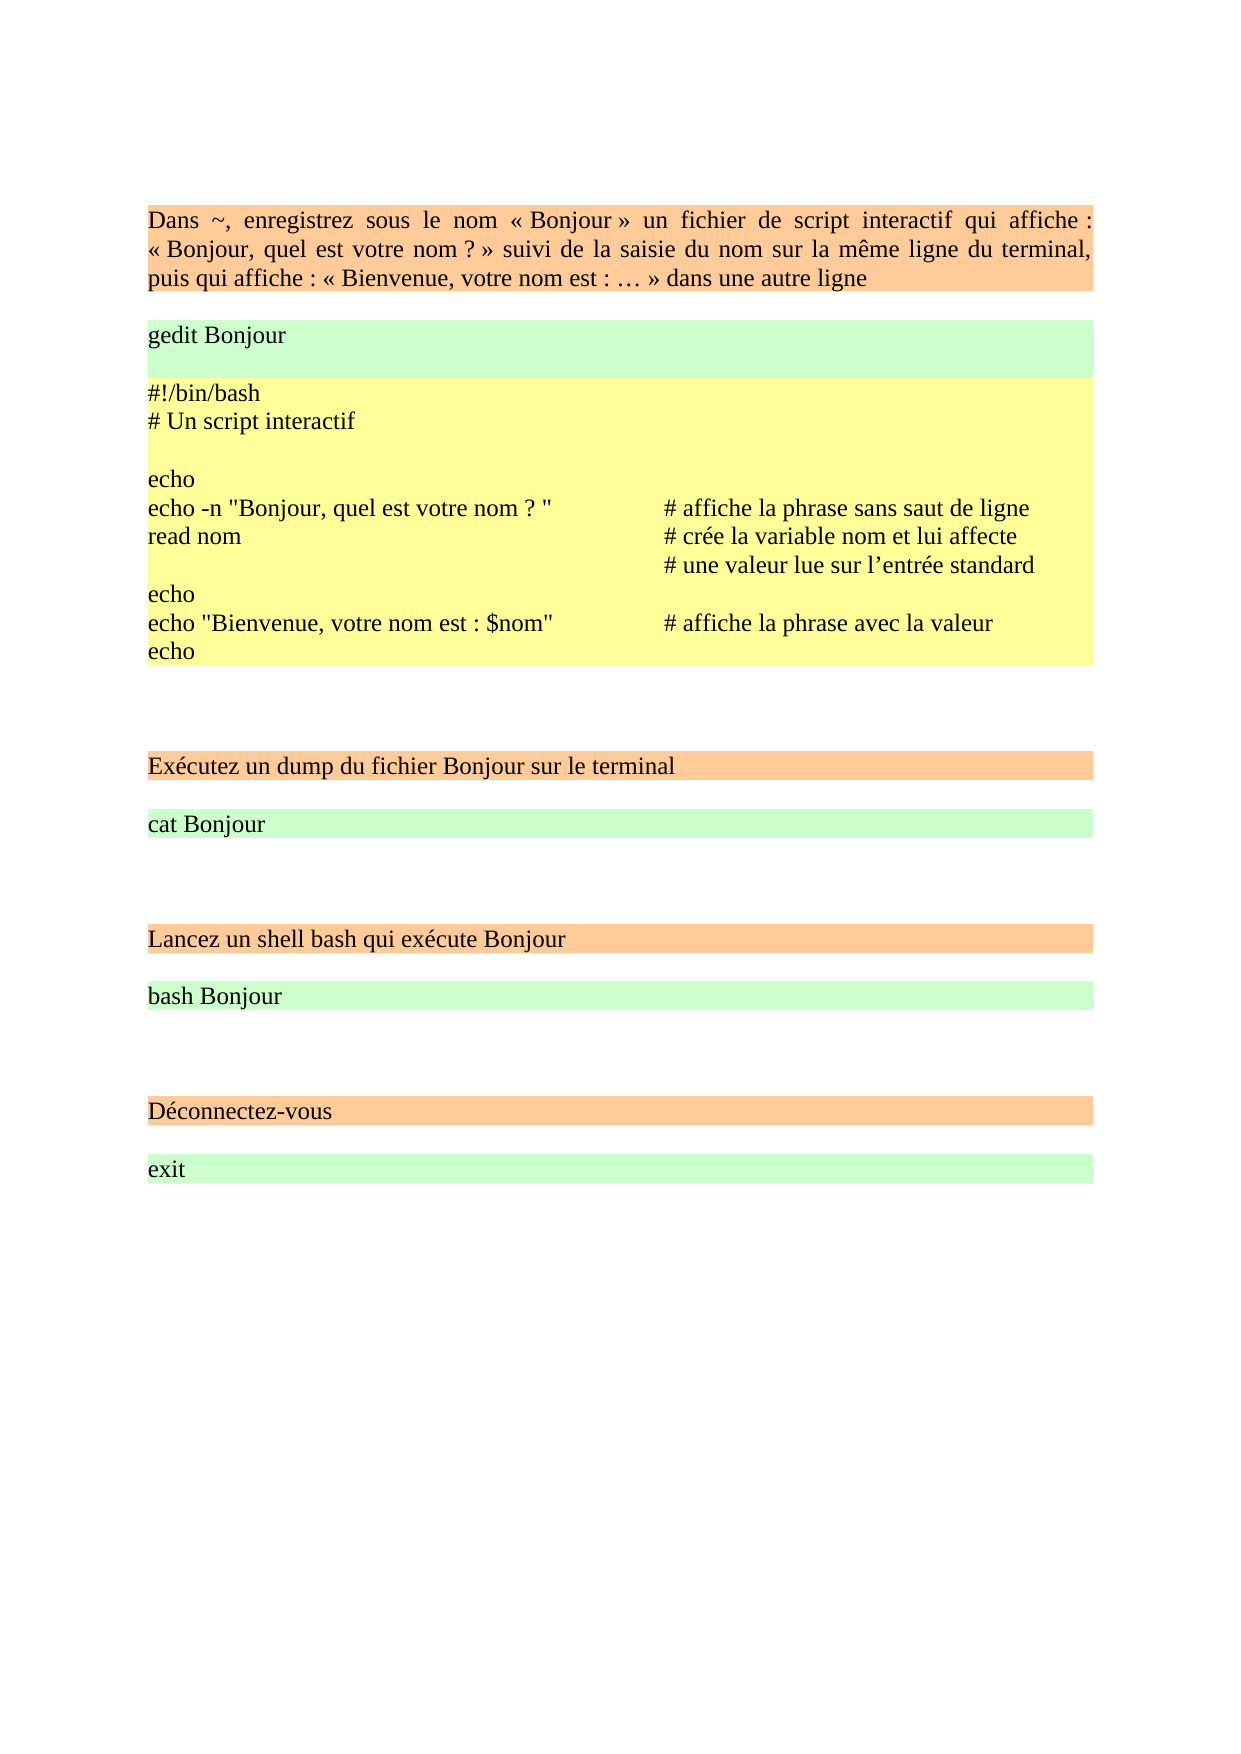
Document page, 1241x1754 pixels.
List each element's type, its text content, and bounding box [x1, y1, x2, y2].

text echo [148, 579, 1093, 608]
text exit [148, 1154, 1093, 1183]
text Déconnectez-vous [148, 1096, 1093, 1125]
text Exécutez un dump du fichier Bonjour sur le terminal [148, 751, 1093, 780]
text # une valeur lue sur l’entrée standard [148, 550, 1093, 579]
text # Un script interactif [148, 406, 1093, 435]
text echo -n "Bonjour, quel est votre nom ? " # affiche la phrase sans saut de ligne [148, 493, 1093, 521]
text Dans ~, enregistrez sous le nom « Bonjour » un fichier de script interactif qui affiche : « Bonjour, quel est votre nom ? » suivi de la saisie du nom sur la même ligne du terminal, puis qui affiche : « Bienvenue, votre nom est : … » dans une autre ligne [148, 205, 1093, 291]
text echo [148, 636, 1093, 665]
text echo [148, 464, 1093, 493]
text bash Bonjour [148, 981, 1093, 1010]
text cat Bonjour [148, 809, 1093, 838]
text read nom # crée la variable nom et lui affecte [148, 521, 1093, 550]
text #!/bin/bash [148, 378, 1093, 406]
text Lancez un shell bash qui exécute Bonjour [148, 924, 1093, 953]
text echo "Bienvenue, votre nom est : $nom" # affiche la phrase avec la valeur [148, 608, 1093, 636]
text gedit Bonjour [148, 320, 1093, 349]
